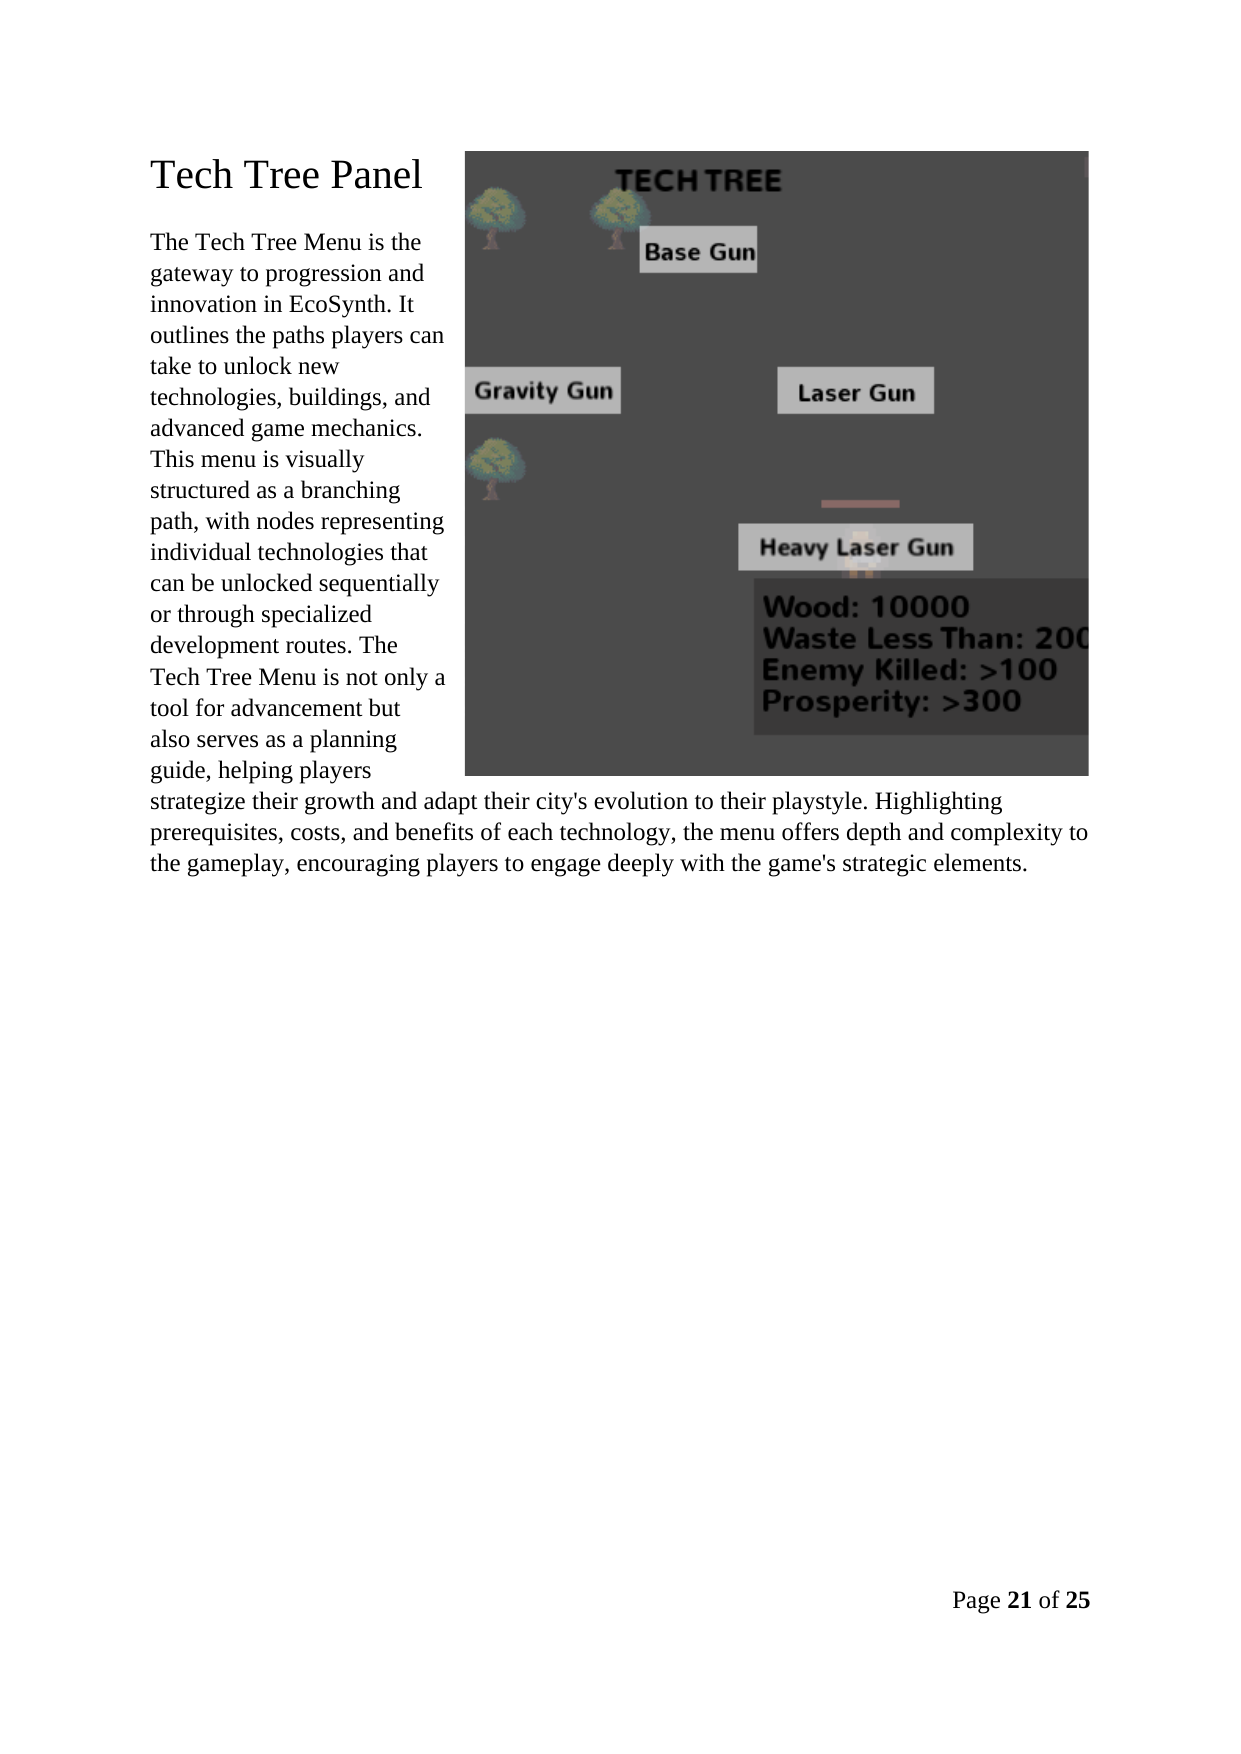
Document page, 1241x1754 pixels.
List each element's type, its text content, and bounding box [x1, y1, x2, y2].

picture [463, 151, 1088, 774]
subtitle Tech Tree Panel [150, 150, 1090, 198]
